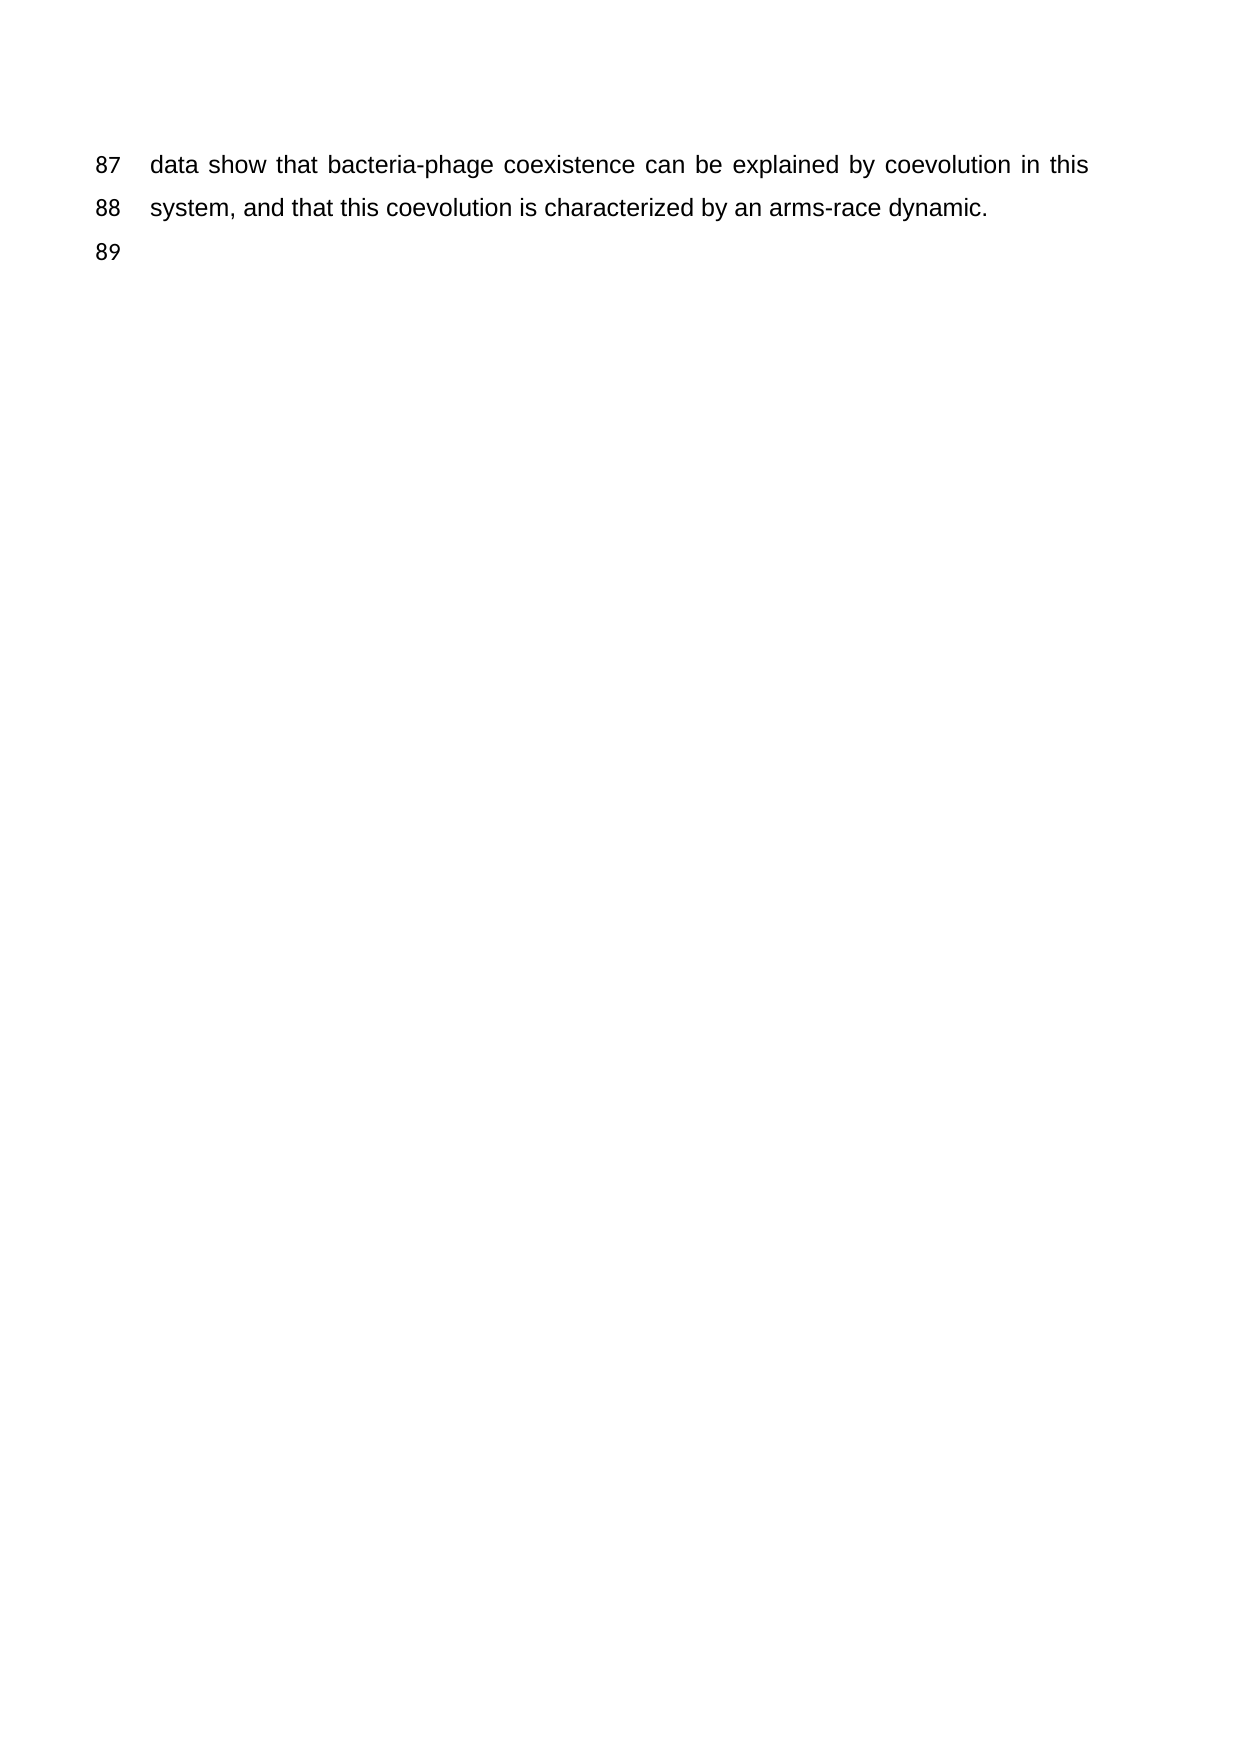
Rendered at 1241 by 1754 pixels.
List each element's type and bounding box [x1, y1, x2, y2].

text [150, 150, 1090, 222]
